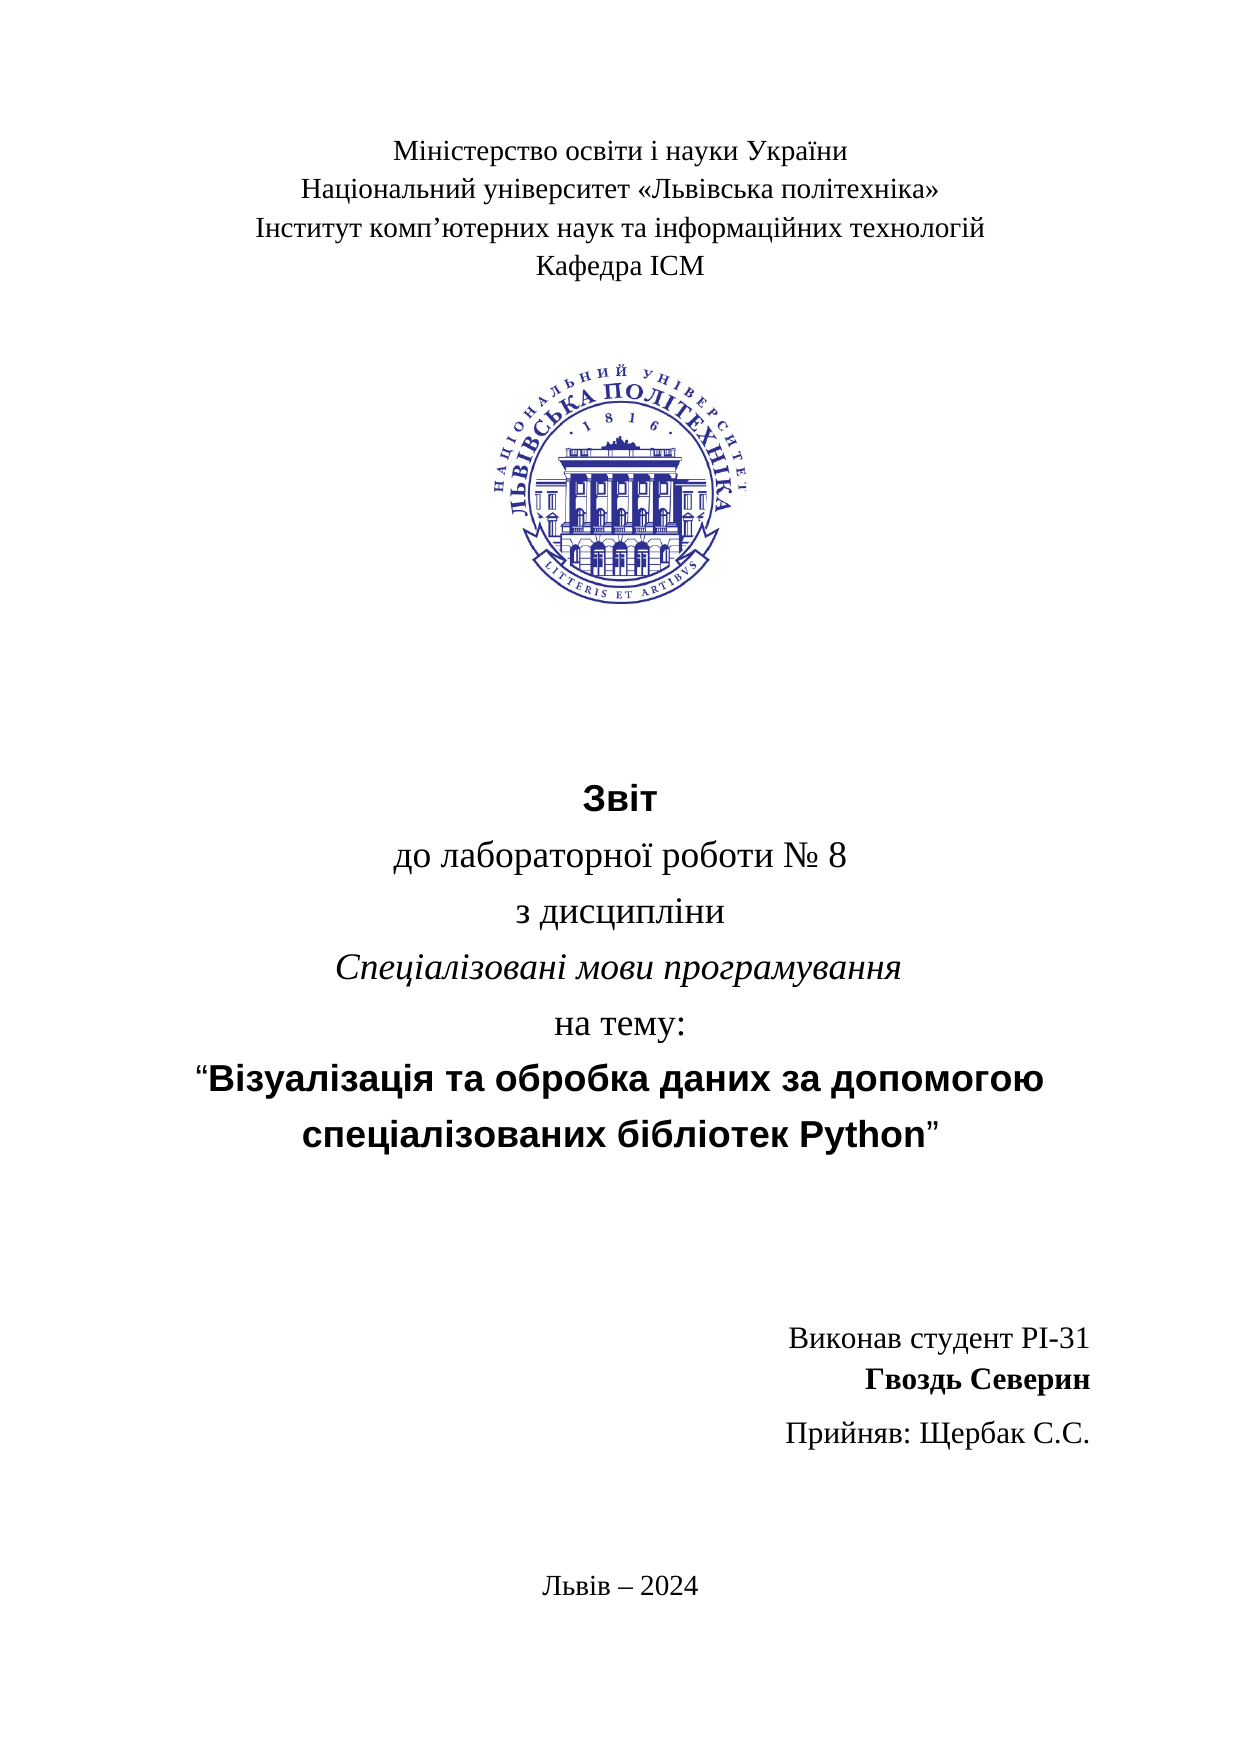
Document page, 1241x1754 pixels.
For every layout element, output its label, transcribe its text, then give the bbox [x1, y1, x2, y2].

text Міністерство освіти і науки України [150, 133, 1090, 166]
text Інститут комп’ютерних наук та інформаційних технологій [150, 210, 1090, 243]
text з дисципліни [150, 888, 1090, 931]
text Виконав студент РІ-31 [150, 1319, 1090, 1355]
text Гвоздь Северин [150, 1361, 1090, 1397]
text на тему: [150, 1000, 1090, 1043]
text Звіт [150, 776, 1090, 819]
picture [494, 364, 747, 604]
text Львів – 2024 [150, 1568, 1090, 1602]
text “Візуалізація та обробка даних за допомогою спеціалізованих бібліотек Python” [150, 1056, 1090, 1155]
text Кафедра ІСМ [150, 248, 1090, 282]
text Національний університет «Львівська політехніка» [150, 171, 1090, 205]
text Прийняв: Щербак С.С. [150, 1414, 1090, 1450]
text до лабораторної роботи № 8 [150, 832, 1090, 875]
text ​Спеціалізовані мови програмування [150, 944, 1090, 987]
